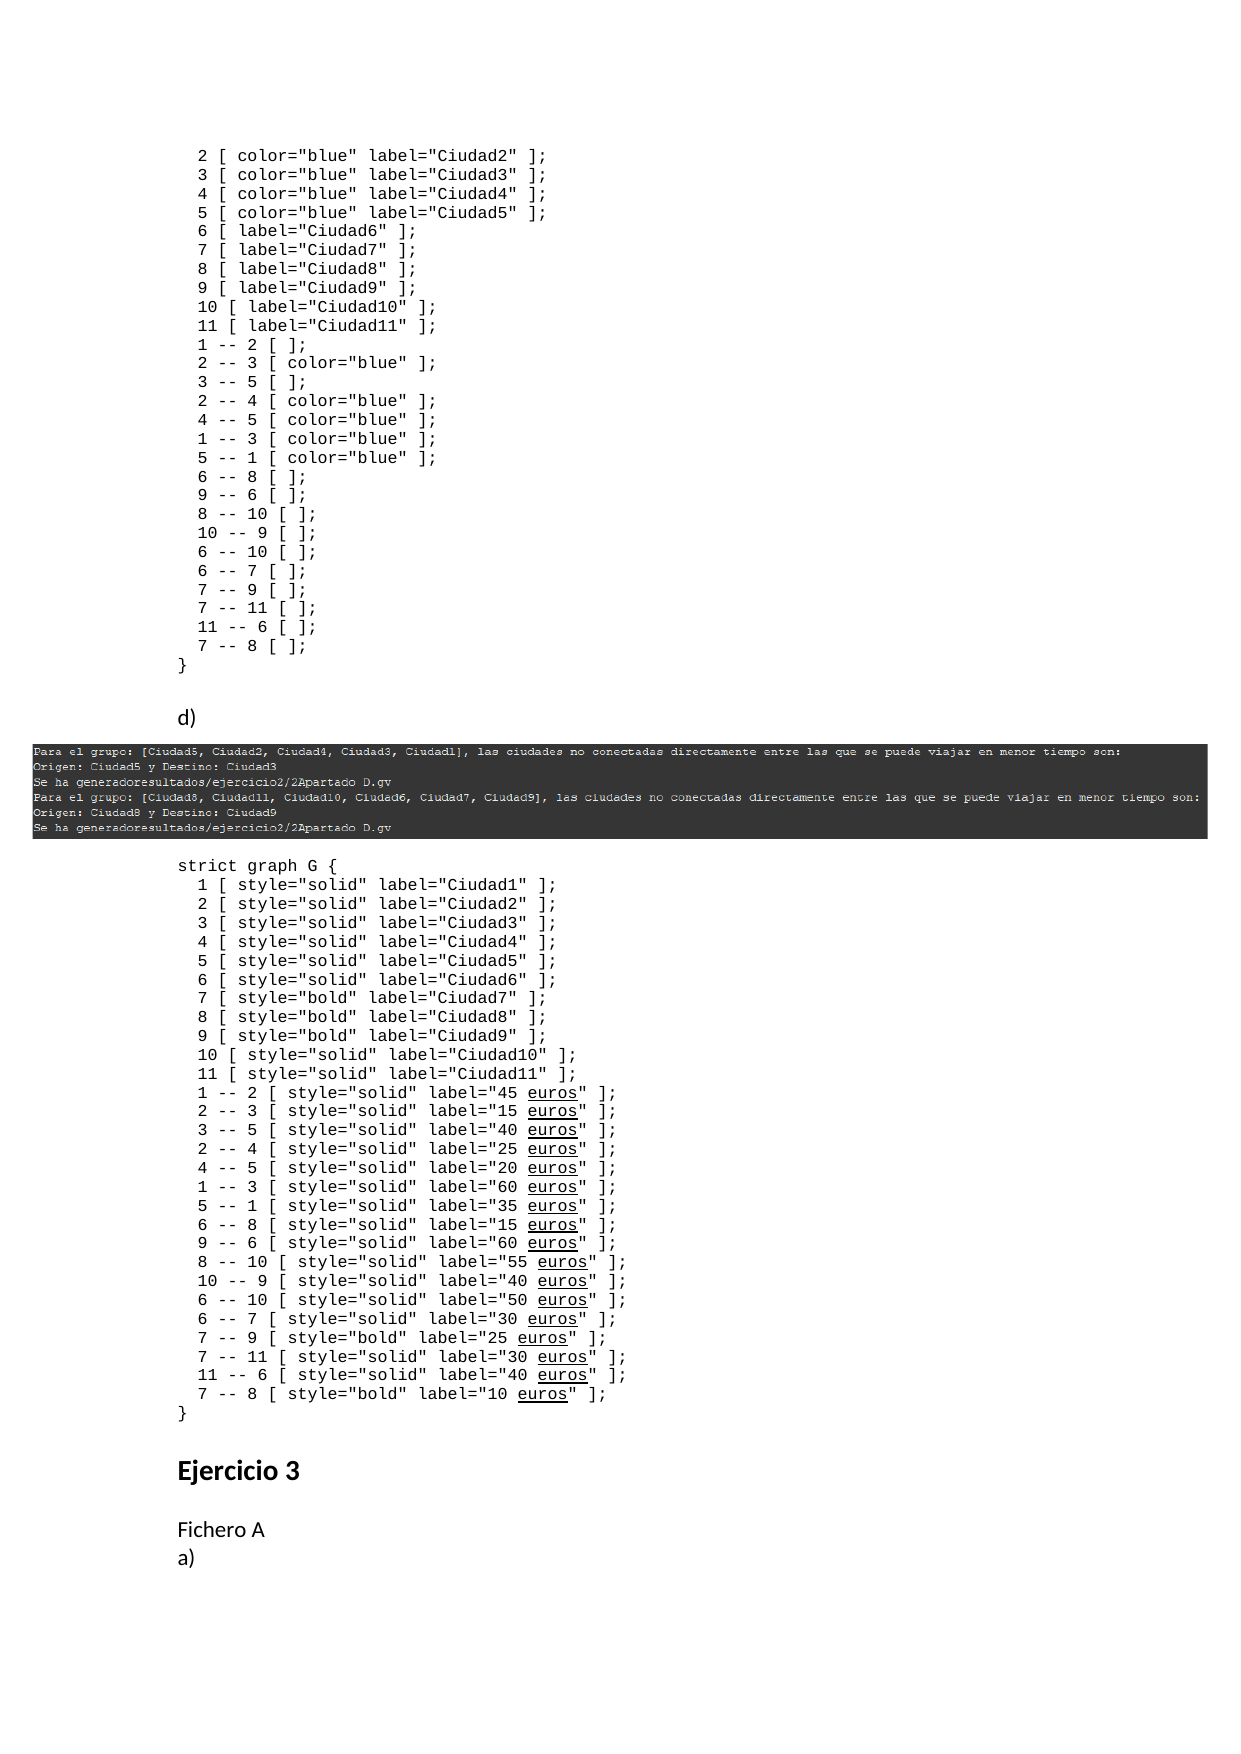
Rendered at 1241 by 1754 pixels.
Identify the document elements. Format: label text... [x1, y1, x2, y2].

text 1 -- 3 [ color="blue" ]; [177, 430, 1063, 449]
text 4 [ style="solid" label="Ciudad4" ]; [177, 933, 1063, 952]
text 11 -- 6 [ style="solid" label="40 euros" ]; [177, 1367, 1063, 1386]
text 3 -- 5 [ ]; [177, 374, 1063, 393]
text 5 [ color="blue" label="Ciudad5" ]; [177, 204, 1063, 223]
text 3 [ style="solid" label="Ciudad3" ]; [177, 914, 1063, 933]
text 2 -- 4 [ color="blue" ]; [177, 393, 1063, 412]
text 5 [ style="solid" label="Ciudad5" ]; [177, 952, 1063, 971]
text 2 [ style="solid" label="Ciudad2" ]; [177, 896, 1063, 914]
text 5 -- 1 [ color="blue" ]; [177, 449, 1063, 468]
text 8 [ style="bold" label="Ciudad8" ]; [177, 1009, 1063, 1028]
text 7 -- 9 [ ]; [177, 581, 1063, 600]
text 10 -- 9 [ style="solid" label="40 euros" ]; [177, 1273, 1063, 1292]
text 7 -- 11 [ style="solid" label="30 euros" ]; [177, 1348, 1063, 1367]
text 11 -- 6 [ ]; [177, 619, 1063, 638]
text 6 -- 7 [ style="solid" label="30 euros" ]; [177, 1310, 1063, 1329]
text 8 -- 10 [ style="solid" label="55 euros" ]; [177, 1254, 1063, 1273]
text 6 -- 8 [ ]; [177, 468, 1063, 487]
text 6 [ label="Ciudad6" ]; [177, 223, 1063, 242]
text 6 -- 10 [ style="solid" label="50 euros" ]; [177, 1292, 1063, 1310]
text 9 -- 6 [ style="solid" label="60 euros" ]; [177, 1235, 1063, 1254]
text 7 -- 11 [ ]; [177, 600, 1063, 619]
text strict graph G { [177, 858, 1063, 877]
text 7 -- 8 [ style="bold" label="10 euros" ]; [177, 1386, 1063, 1405]
text 11 [ label="Ciudad11" ]; [177, 317, 1063, 336]
text 4 -- 5 [ color="blue" ]; [177, 412, 1063, 430]
text 11 [ style="solid" label="Ciudad11" ]; [177, 1065, 1063, 1084]
text 1 -- 2 [ style="solid" label="45 euros" ]; [177, 1084, 1063, 1103]
text 5 -- 1 [ style="solid" label="35 euros" ]; [177, 1197, 1063, 1216]
text 2 -- 3 [ style="solid" label="15 euros" ]; [177, 1103, 1063, 1122]
text 8 -- 10 [ ]; [177, 506, 1063, 525]
text } [177, 657, 1063, 676]
text 9 [ label="Ciudad9" ]; [177, 279, 1063, 298]
text 6 -- 8 [ style="solid" label="15 euros" ]; [177, 1216, 1063, 1235]
text 6 [ style="solid" label="Ciudad6" ]; [177, 971, 1063, 990]
text 6 -- 10 [ ]; [177, 543, 1063, 562]
text 2 -- 3 [ color="blue" ]; [177, 355, 1063, 374]
text 7 [ style="bold" label="Ciudad7" ]; [177, 990, 1063, 1009]
text 9 [ style="bold" label="Ciudad9" ]; [177, 1028, 1063, 1046]
text Fichero A [177, 1515, 1063, 1543]
text 2 [ color="blue" label="Ciudad2" ]; [177, 148, 1063, 166]
text 7 -- 9 [ style="bold" label="25 euros" ]; [177, 1329, 1063, 1348]
text 1 -- 2 [ ]; [177, 336, 1063, 355]
text 7 [ label="Ciudad7" ]; [177, 242, 1063, 261]
text Ejercicio 3 [177, 1452, 1063, 1487]
text 1 [ style="solid" label="Ciudad1" ]; [177, 877, 1063, 896]
text 4 [ color="blue" label="Ciudad4" ]; [177, 185, 1063, 204]
text d) [177, 703, 1063, 732]
text 9 -- 6 [ ]; [177, 487, 1063, 506]
text 7 -- 8 [ ]; [177, 638, 1063, 657]
text 8 [ label="Ciudad8" ]; [177, 261, 1063, 279]
text 1 -- 3 [ style="solid" label="60 euros" ]; [177, 1178, 1063, 1197]
picture [32, 744, 1208, 839]
text 3 [ color="blue" label="Ciudad3" ]; [177, 166, 1063, 185]
text } [177, 1405, 1063, 1423]
text 10 [ label="Ciudad10" ]; [177, 298, 1063, 317]
text 4 -- 5 [ style="solid" label="20 euros" ]; [177, 1159, 1063, 1178]
text 2 -- 4 [ style="solid" label="25 euros" ]; [177, 1141, 1063, 1159]
text a) [177, 1543, 1063, 1571]
text 10 [ style="solid" label="Ciudad10" ]; [177, 1046, 1063, 1065]
text 6 -- 7 [ ]; [177, 562, 1063, 581]
text 3 -- 5 [ style="solid" label="40 euros" ]; [177, 1122, 1063, 1141]
text 10 -- 9 [ ]; [177, 525, 1063, 543]
